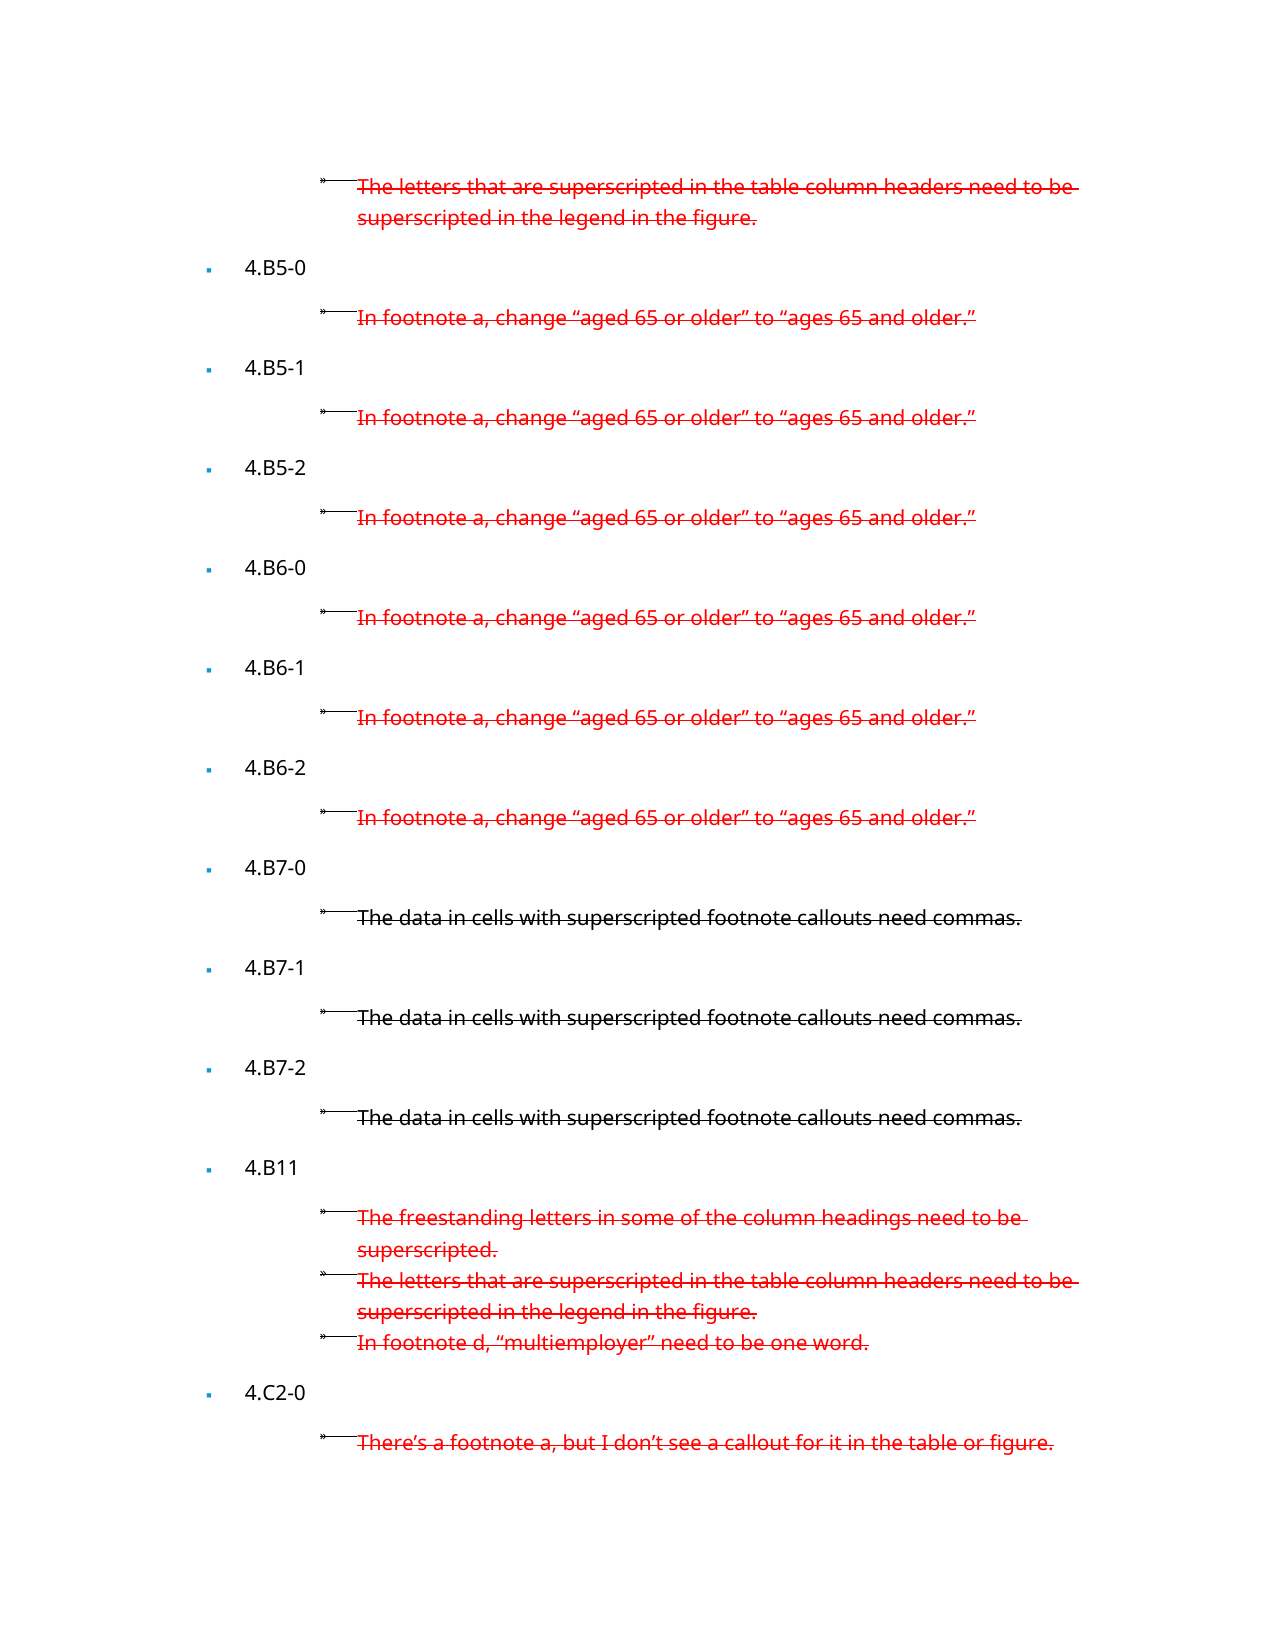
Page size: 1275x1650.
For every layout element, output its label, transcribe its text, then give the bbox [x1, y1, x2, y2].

list The letters that are superscripted in the table column headers need to be superscripted in the legend in the figure. [319, 169, 1107, 232]
list 4.B7-2 [207, 1051, 1107, 1082]
list 4.B6-0 [207, 551, 1107, 582]
list In footnote a, change “aged 65 or older” to “ages 65 and older.” [319, 601, 1107, 632]
list In footnote d, “multiemployer” need to be one word. [319, 1326, 1107, 1357]
list In footnote a, change “aged 65 or older” to “ages 65 and older.” [319, 801, 1107, 832]
list The freestanding letters in some of the column headings need to be superscripted. [319, 1201, 1107, 1263]
list 4.B7-1 [207, 951, 1107, 982]
list The data in cells with superscripted footnote callouts need commas. [319, 1001, 1107, 1032]
list 4.B5-0 [207, 251, 1107, 282]
list The letters that are superscripted in the table column headers need to be superscripted in the legend in the figure. [319, 1263, 1107, 1326]
list 4.B7-0 [207, 851, 1107, 882]
list There’s a footnote a, but I don’t see a callout for it in the table or figure. [319, 1426, 1107, 1457]
list In footnote a, change “aged 65 or older” to “ages 65 and older.” [319, 701, 1107, 732]
list In footnote a, change “aged 65 or older” to “ages 65 and older.” [319, 501, 1107, 532]
list 4.B6-1 [207, 651, 1107, 682]
list In footnote a, change “aged 65 or older” to “ages 65 and older.” [319, 401, 1107, 432]
list 4.B5-1 [207, 351, 1107, 382]
list 4.B11 [207, 1151, 1107, 1182]
list In footnote a, change “aged 65 or older” to “ages 65 and older.” [319, 301, 1107, 332]
list The data in cells with superscripted footnote callouts need commas. [319, 901, 1107, 932]
list The data in cells with superscripted footnote callouts need commas. [319, 1101, 1107, 1132]
list 4.B5-2 [207, 451, 1107, 482]
list 4.C2-0 [207, 1376, 1107, 1407]
list 4.B6-2 [207, 751, 1107, 782]
